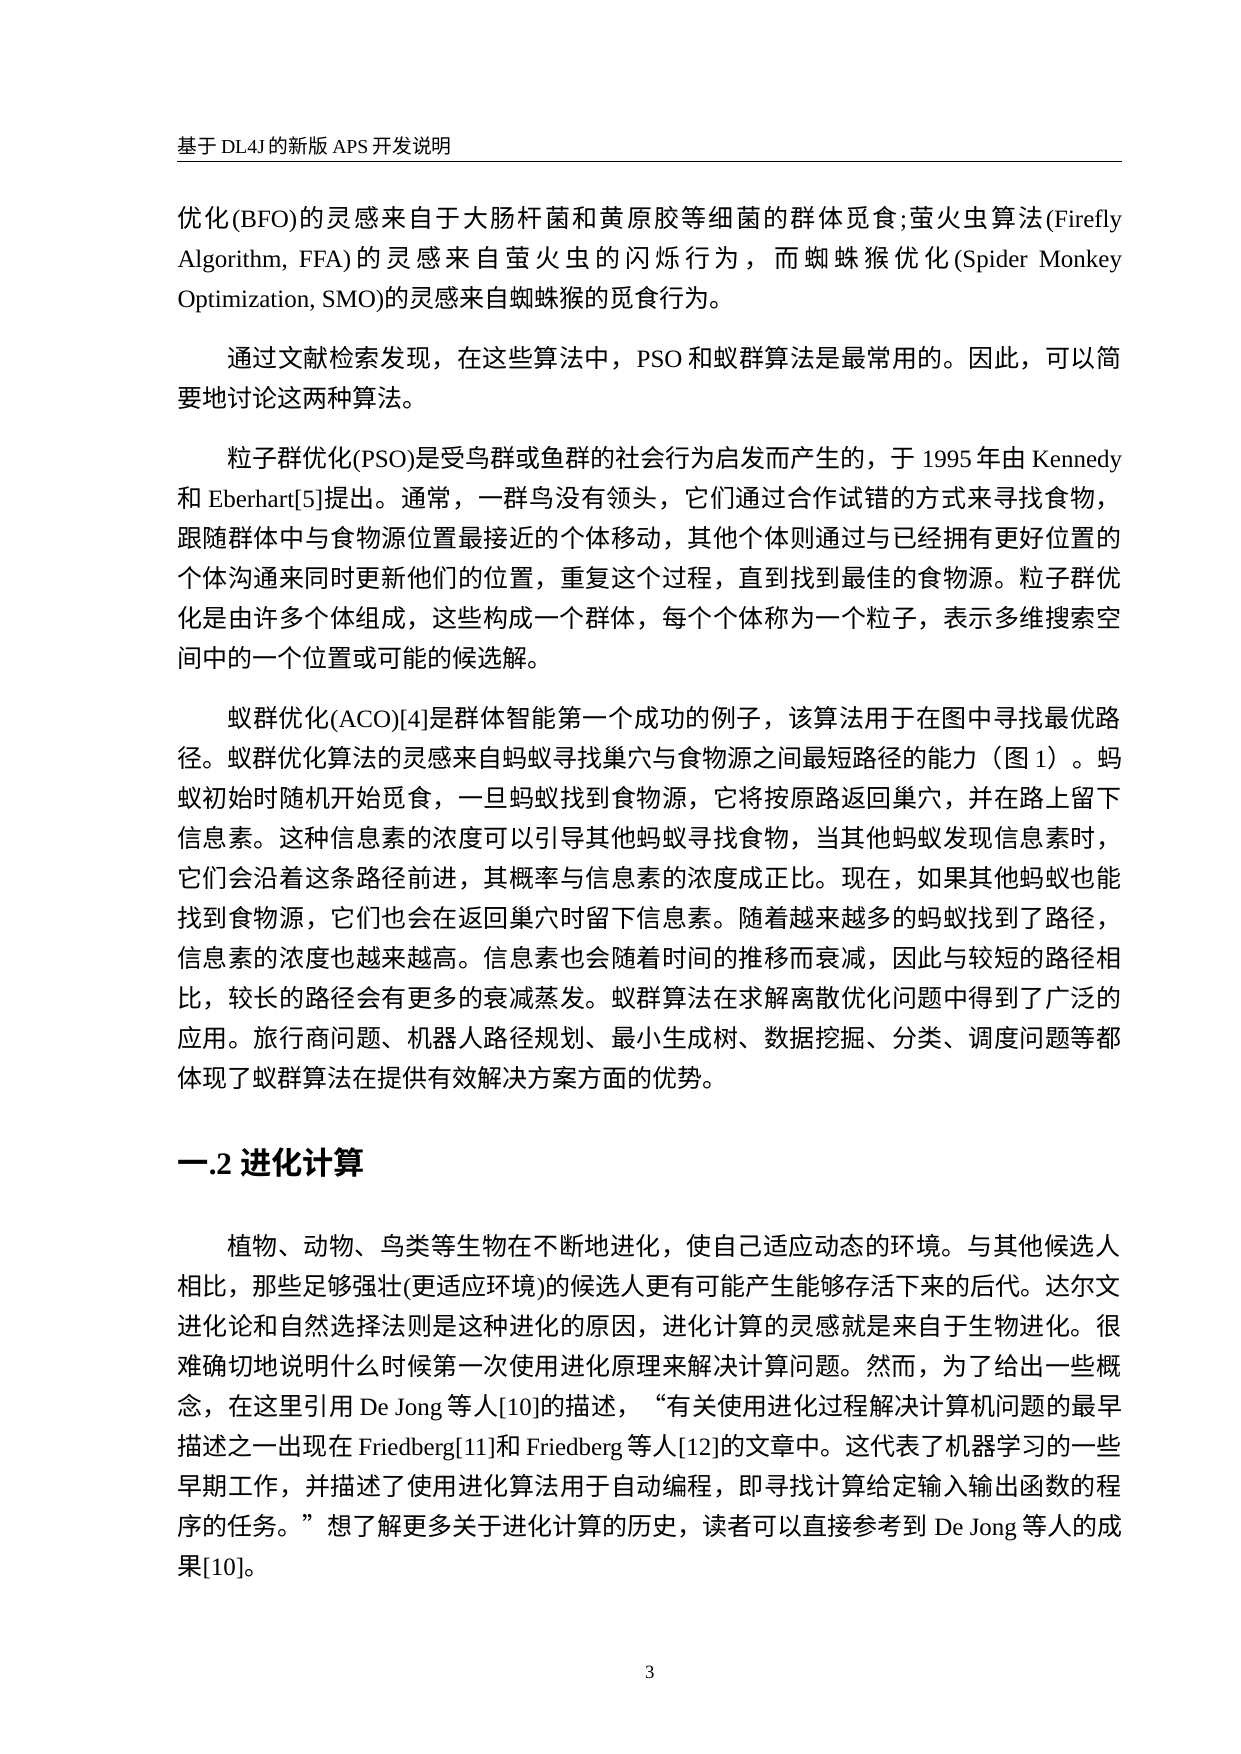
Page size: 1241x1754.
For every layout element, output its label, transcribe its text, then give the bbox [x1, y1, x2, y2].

text 通过文献检索发现，在这些算法中，PSO和蚁群算法是最常用的。因此，可以简要地讨论这两种算法。 [177, 337, 1122, 417]
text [177, 197, 1122, 317]
text 粒子群优化(PSO)是受鸟群或鱼群的社会行为启发而产生的，于1995年由Kennedy和Eberhart[5]提出。通常，一群鸟没有领头，它们通过合作试错的方式来寻找食物，跟随群体中与食物源位置最接近的个体移动，其他个体则通过与已经拥有更好位置的个体沟通来同时更新他们的位置，重复这个过程，直到找到最佳的食物源。粒子群优化是由许多个体组成，这些构成一个群体，每个个体称为一个粒子，表示多维搜索空间中的一个位置或可能的候选解。 [177, 437, 1122, 677]
subtitle 进化计算 [177, 1121, 1122, 1201]
text 蚁群优化(ACO)[4]是群体智能第一个成功的例子，该算法用于在图中寻找最优路径。蚁群优化算法的灵感来自蚂蚁寻找巢穴与食物源之间最短路径的能力（图1）。蚂蚁初始时随机开始觅食，一旦蚂蚁找到食物源，它将按原路返回巢穴，并在路上留下信息素。这种信息素的浓度可以引导其他蚂蚁寻找食物，当其他蚂蚁发现信息素时，它们会沿着这条路径前进，其概率与信息素的浓度成正比。现在，如果其他蚂蚁也能找到食物源，它们也会在返回巢穴时留下信息素。随着越来越多的蚂蚁找到了路径，信息素的浓度也越来越高。信息素也会随着时间的推移而衰减，因此与较短的路径相比，较长的路径会有更多的衰减蒸发。蚁群算法在求解离散优化问题中得到了广泛的应用。旅行商问题、机器人路径规划、最小生成树、数据挖掘、分类、调度问题等都体现了蚁群算法在提供有效解决方案方面的优势。 [177, 697, 1122, 1097]
text 植物、动物、鸟类等生物在不断地进化，使自己适应动态的环境。与其他候选人相比，那些足够强壮(更适应环境)的候选人更有可能产生能够存活下来的后代。达尔文进化论和自然选择法则是这种进化的原因，进化计算的灵感就是来自于生物进化。很难确切地说明什么时候第一次使用进化原理来解决计算问题。然而，为了给出一些概念，在这里引用De Jong等人[10]的描述，“有关使用进化过程解决计算机问题的最早描述之一出现在Friedberg[11]和Friedberg等人[12]的文章中。这代表了机器学习的一些早期工作，并描述了使用进化算法用于自动编程，即寻找计算给定输入输出函数的程序的任务。”想了解更多关于进化计算的历史，读者可以直接参考到De Jong等人的成果[10]。 [177, 1225, 1122, 1585]
